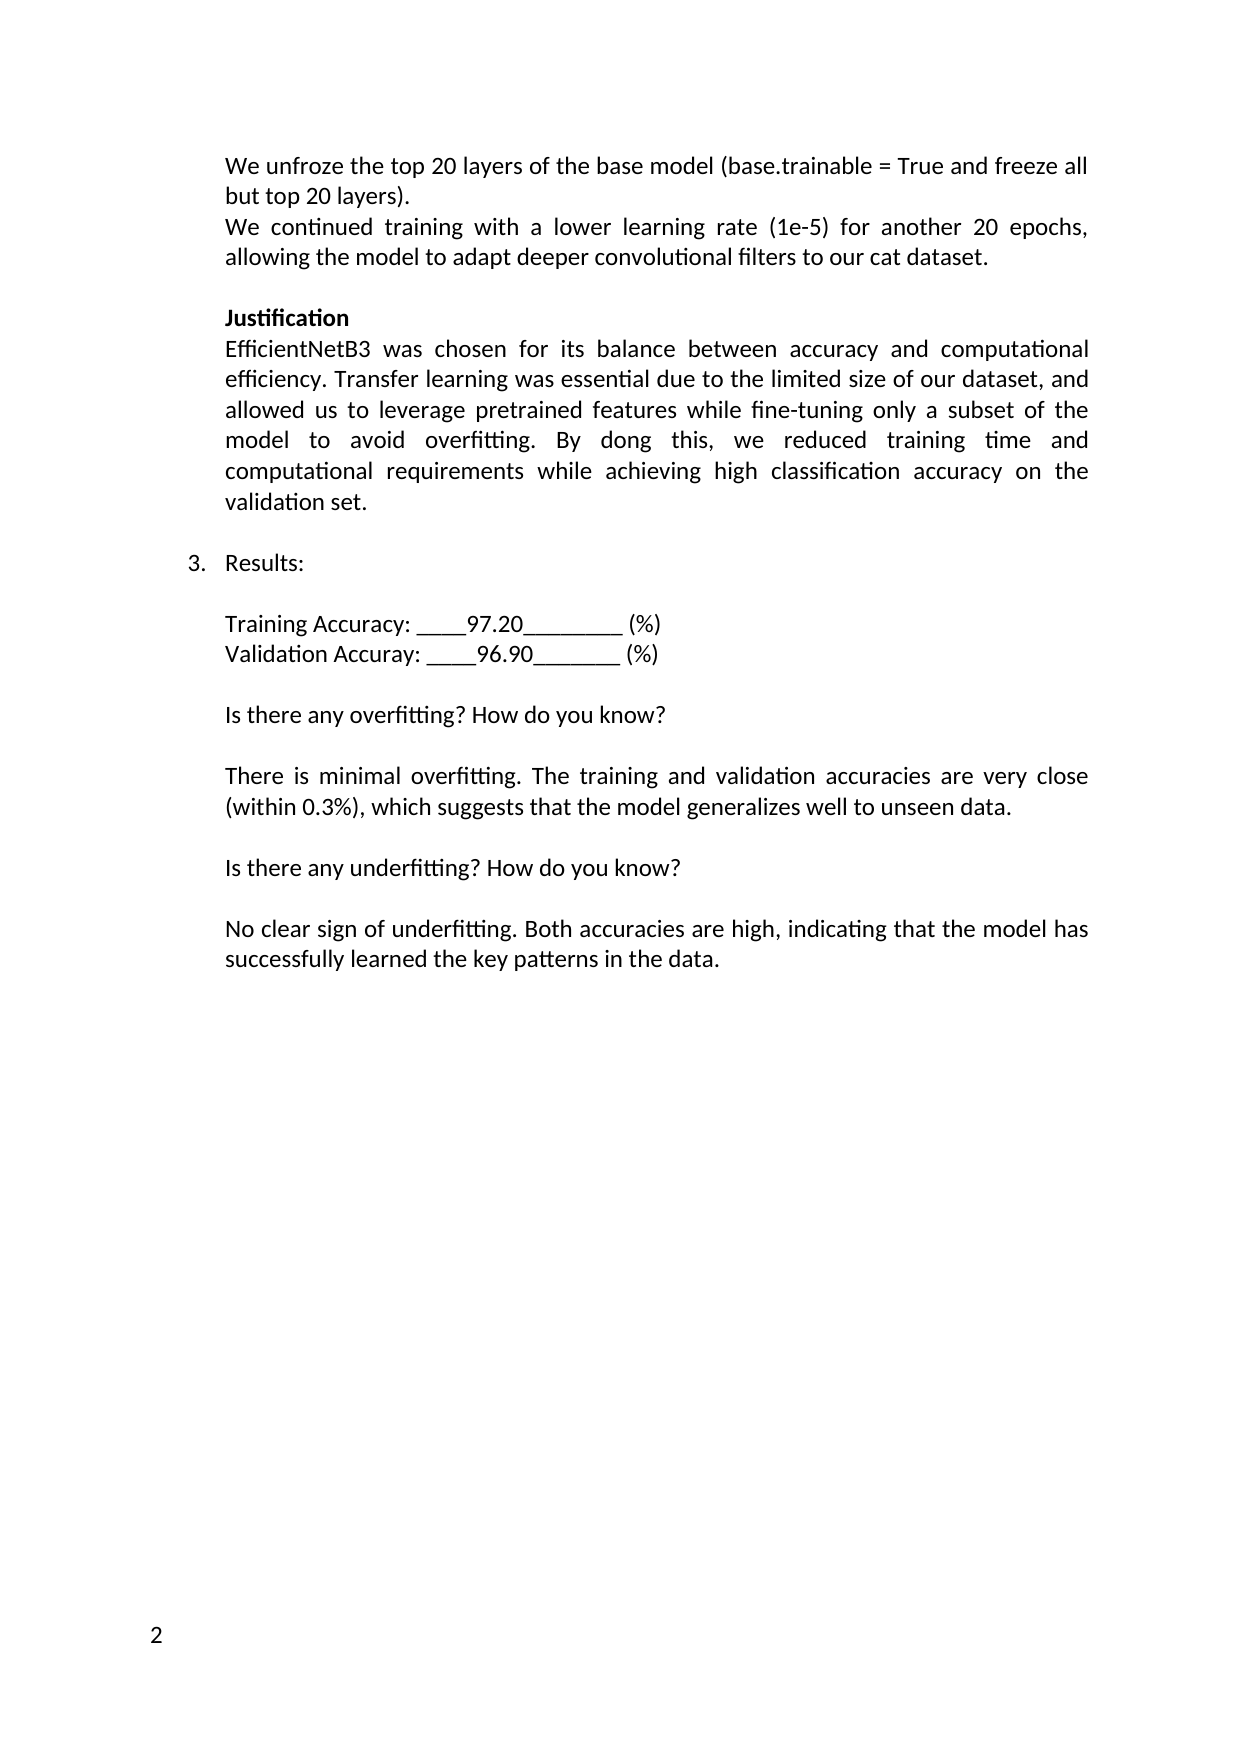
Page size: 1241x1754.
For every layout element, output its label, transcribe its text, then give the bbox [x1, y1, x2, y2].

list Is there any overfitting? How do you know? [225, 699, 1090, 730]
list Validation Accuray: ____96.90_______ (%) [225, 638, 1090, 669]
list Results: [187, 547, 1090, 577]
text Justification [225, 303, 1090, 333]
text EfficientNetB3 was chosen for its balance between accuracy and computational efficiency. Transfer learning was essential due to the limited size of our dataset, and allowed us to leverage pretrained features while fine-tuning only a subset of the model to avoid overfitting. By dong this, we reduced training time and computational requirements while achieving high classification accuracy on the validation set. [225, 333, 1090, 516]
list No clear sign of underfitting. Both accuracies are high, indicating that the model has successfully learned the key patterns in the data. [225, 913, 1090, 974]
text We continued training with a lower learning rate (1e-5) for another 20 epochs, allowing the model to adapt deeper convolutional filters to our cat dataset. [225, 211, 1090, 272]
list There is minimal overfitting. The training and validation accuracies are very close (within 0.3%), which suggests that the model generalizes well to unseen data. [225, 760, 1090, 821]
text We unfroze the top 20 layers of the base model (base.trainable = True and freeze all but top 20 layers). [225, 150, 1090, 211]
list Is there any underfitting? How do you know? [225, 852, 1090, 882]
list Training Accuracy: ____97.20________ (%) [225, 608, 1090, 638]
